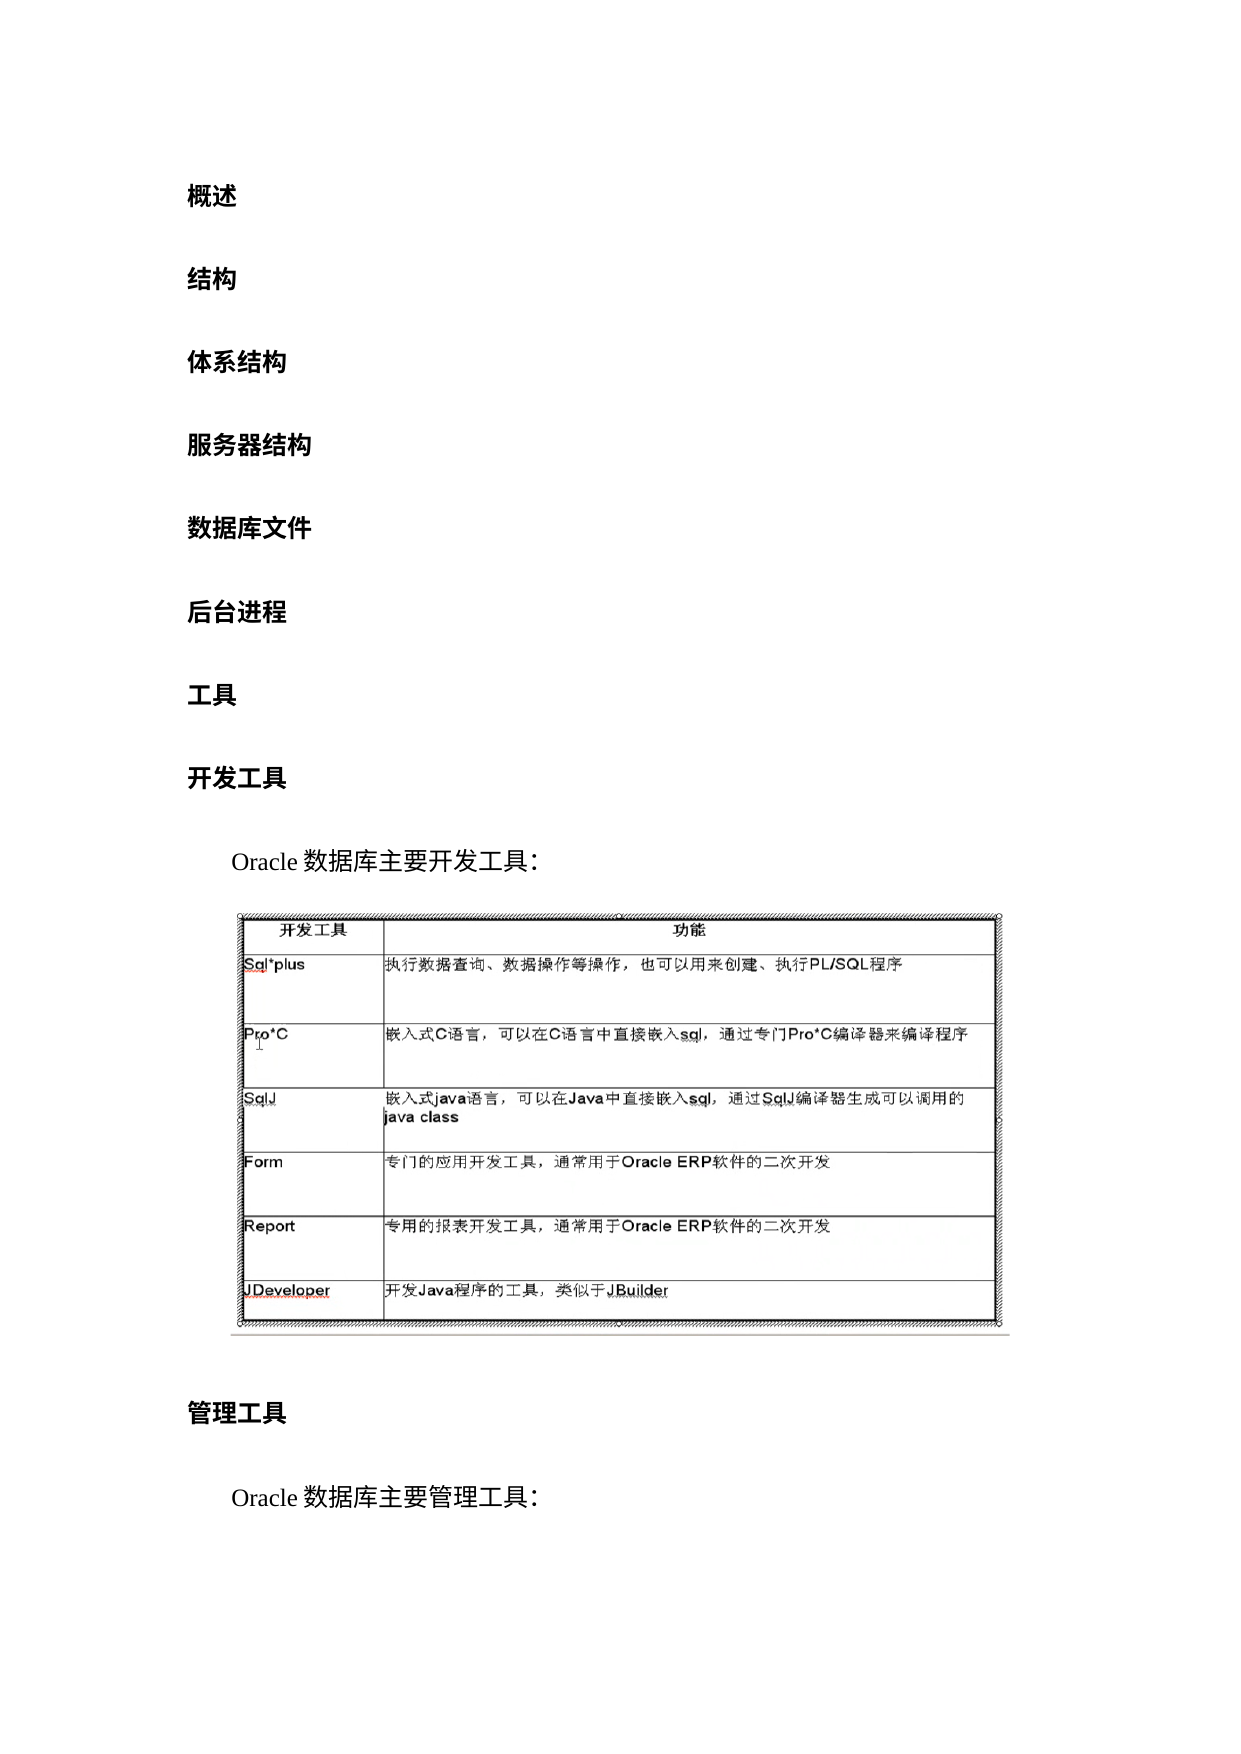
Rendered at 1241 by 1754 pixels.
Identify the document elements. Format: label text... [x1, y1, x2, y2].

subtitle 开发工具 [187, 744, 1053, 809]
picture [230, 910, 1010, 1336]
subtitle 数据库文件 [187, 494, 1053, 559]
text Oracle数据库主要管理工具： [187, 1463, 1053, 1528]
subtitle 服务器结构 [187, 411, 1053, 476]
subtitle 工具 [187, 661, 1053, 726]
subtitle 管理工具 [187, 1379, 1053, 1444]
subtitle 后台进程 [187, 578, 1053, 643]
subtitle 结构 [187, 245, 1053, 310]
subtitle 体系结构 [187, 328, 1053, 393]
subtitle 概述 [187, 162, 1053, 227]
text Oracle数据库主要开发工具： [187, 827, 1053, 892]
